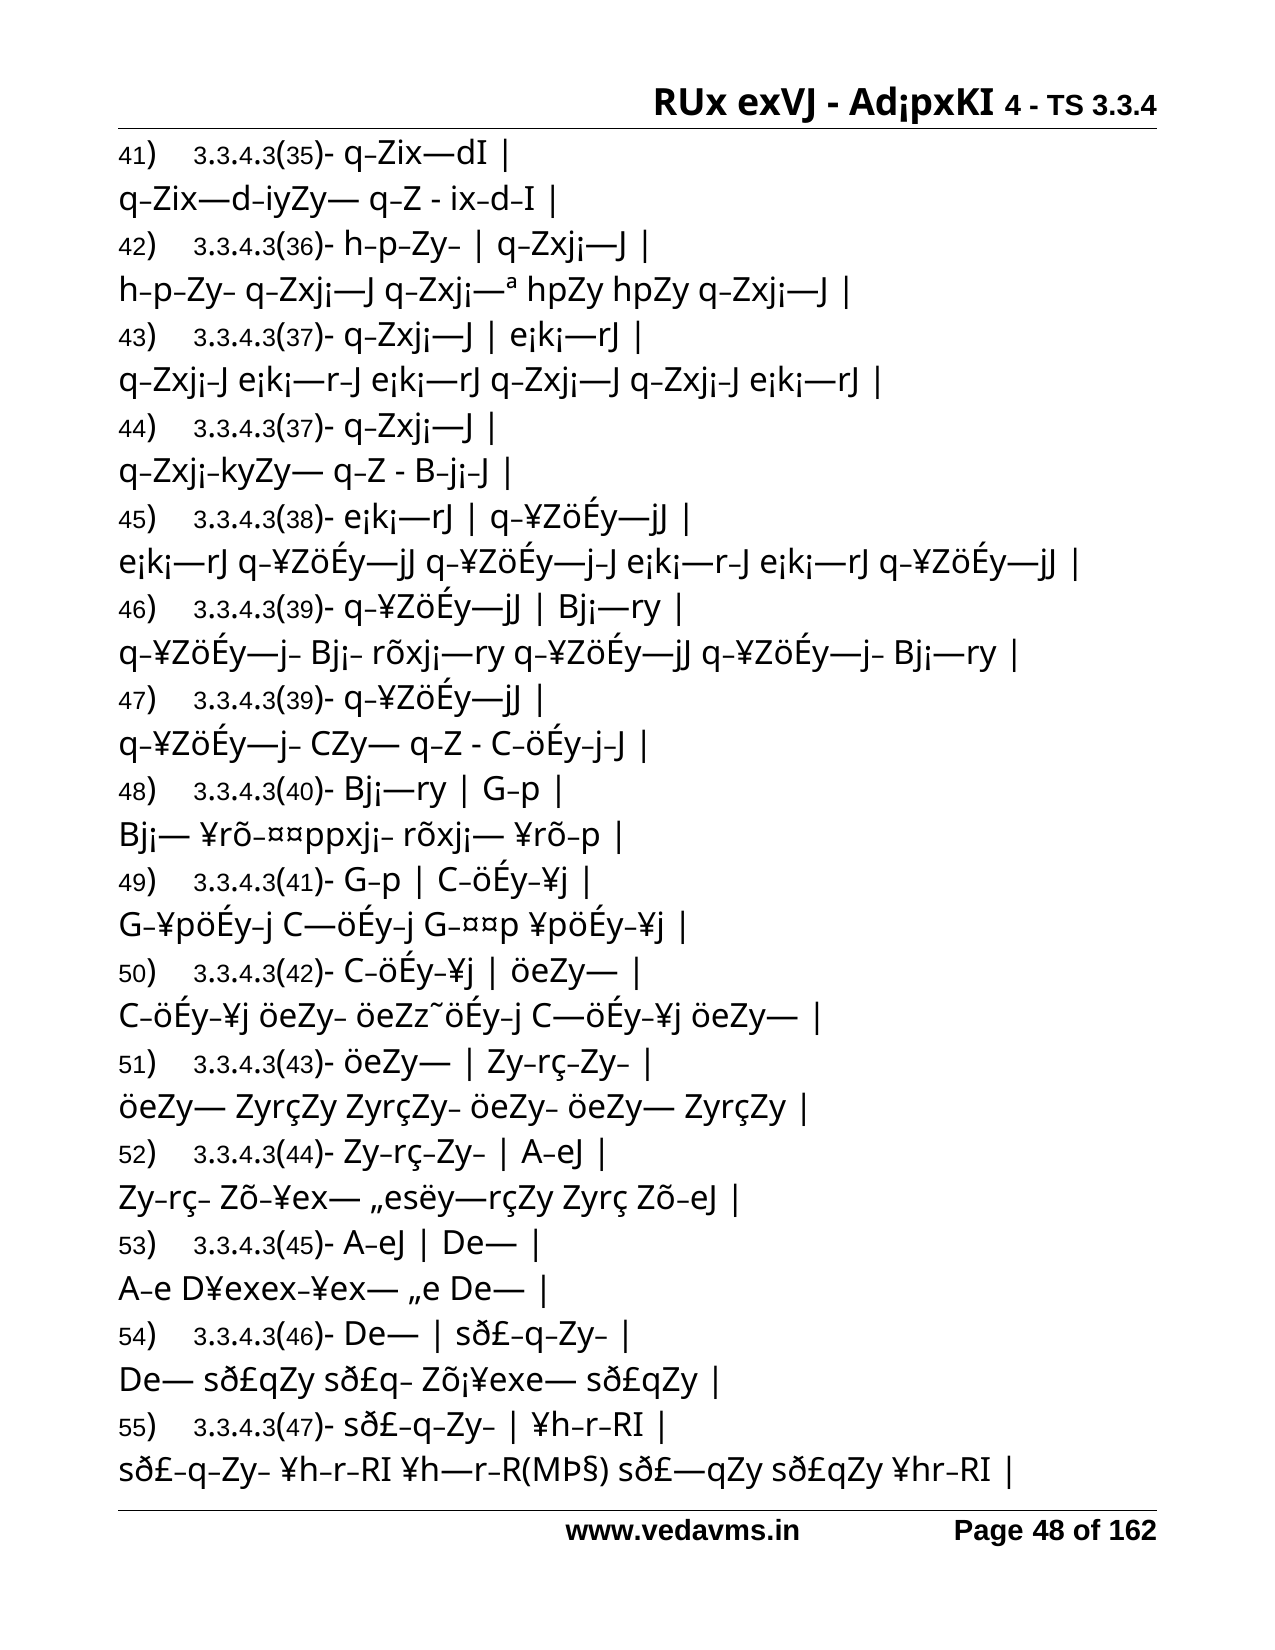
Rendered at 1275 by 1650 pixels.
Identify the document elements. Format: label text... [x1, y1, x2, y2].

text 55) 3.3.4.3(47)- sð£–q–Zy– | ¥h–r–RI | [118, 1401, 1157, 1446]
text q–Zxj¡–kyZy— q–Z - B–j¡–J | [118, 447, 1157, 492]
text A–e D¥exex–¥ex— „e De— | [118, 1264, 1157, 1310]
text 45) 3.3.4.3(38)- e¡k¡—rJ | q–¥ZöÉy—jJ | [118, 492, 1157, 538]
text 44) 3.3.4.3(37)- q–Zxj¡—J | [118, 402, 1157, 447]
text G–¥pöÉy–j C—öÉy–j G–¤¤p ¥pöÉy–¥j | [118, 901, 1157, 947]
text Zy–rç– Zõ–¥ex— „esëy—rçZy Zyrç Zõ–eJ | [118, 1174, 1157, 1219]
text Bj¡— ¥rõ–¤¤ppxj¡– rõxj¡— ¥rõ–p | [118, 810, 1157, 856]
text öeZy— ZyrçZy ZyrçZy– öeZy– öeZy— ZyrçZy | [118, 1083, 1157, 1128]
text q–Zxj¡–J e¡k¡—r–J e¡k¡—rJ q–Zxj¡—J q–Zxj¡–J e¡k¡—rJ | [118, 356, 1157, 402]
text h–p–Zy– q–Zxj¡—J q–Zxj¡—ª hpZy hpZy q–Zxj¡—J | [118, 265, 1157, 311]
text 48) 3.3.4.3(40)- Bj¡—ry | G–p | [118, 765, 1157, 810]
text 51) 3.3.4.3(43)- öeZy— | Zy–rç–Zy– | [118, 1037, 1157, 1083]
text q–Zix—d–iyZy— q–Z - ix–d–I | [118, 174, 1157, 220]
text 54) 3.3.4.3(46)- De— | sð£–q–Zy– | [118, 1310, 1157, 1355]
text q–¥ZöÉy—j– CZy— q–Z - C–öÉy–j–J | [118, 719, 1157, 765]
text 47) 3.3.4.3(39)- q–¥ZöÉy—jJ | [118, 674, 1157, 719]
text 43) 3.3.4.3(37)- q–Zxj¡—J | e¡k¡—rJ | [118, 311, 1157, 356]
text De— sð£qZy sð£q– Zõ¡¥exe— sð£qZy | [118, 1355, 1157, 1401]
text 41) 3.3.4.3(35)- q–Zix—dI | [118, 129, 1157, 174]
text sð£–q–Zy– ¥h–r–RI ¥h—r–R(MÞ§) sð£—qZy sð£qZy ¥hr–RI | [118, 1446, 1157, 1492]
text C–öÉy–¥j öeZy– öeZz˜öÉy–j C—öÉy–¥j öeZy— | [118, 992, 1157, 1037]
text e¡k¡—rJ q–¥ZöÉy—jJ q–¥ZöÉy—j–J e¡k¡—r–J e¡k¡—rJ q–¥ZöÉy—jJ | [118, 538, 1157, 583]
text 50) 3.3.4.3(42)- C–öÉy–¥j | öeZy— | [118, 947, 1157, 992]
text 52) 3.3.4.3(44)- Zy–rç–Zy– | A–eJ | [118, 1128, 1157, 1174]
text 49) 3.3.4.3(41)- G–p | C–öÉy–¥j | [118, 856, 1157, 901]
text q–¥ZöÉy—j– Bj¡– rõxj¡—ry q–¥ZöÉy—jJ q–¥ZöÉy—j– Bj¡—ry | [118, 629, 1157, 674]
text 42) 3.3.4.3(36)- h–p–Zy– | q–Zxj¡—J | [118, 220, 1157, 265]
text 46) 3.3.4.3(39)- q–¥ZöÉy—jJ | Bj¡—ry | [118, 583, 1157, 629]
text 53) 3.3.4.3(45)- A–eJ | De— | [118, 1219, 1157, 1264]
